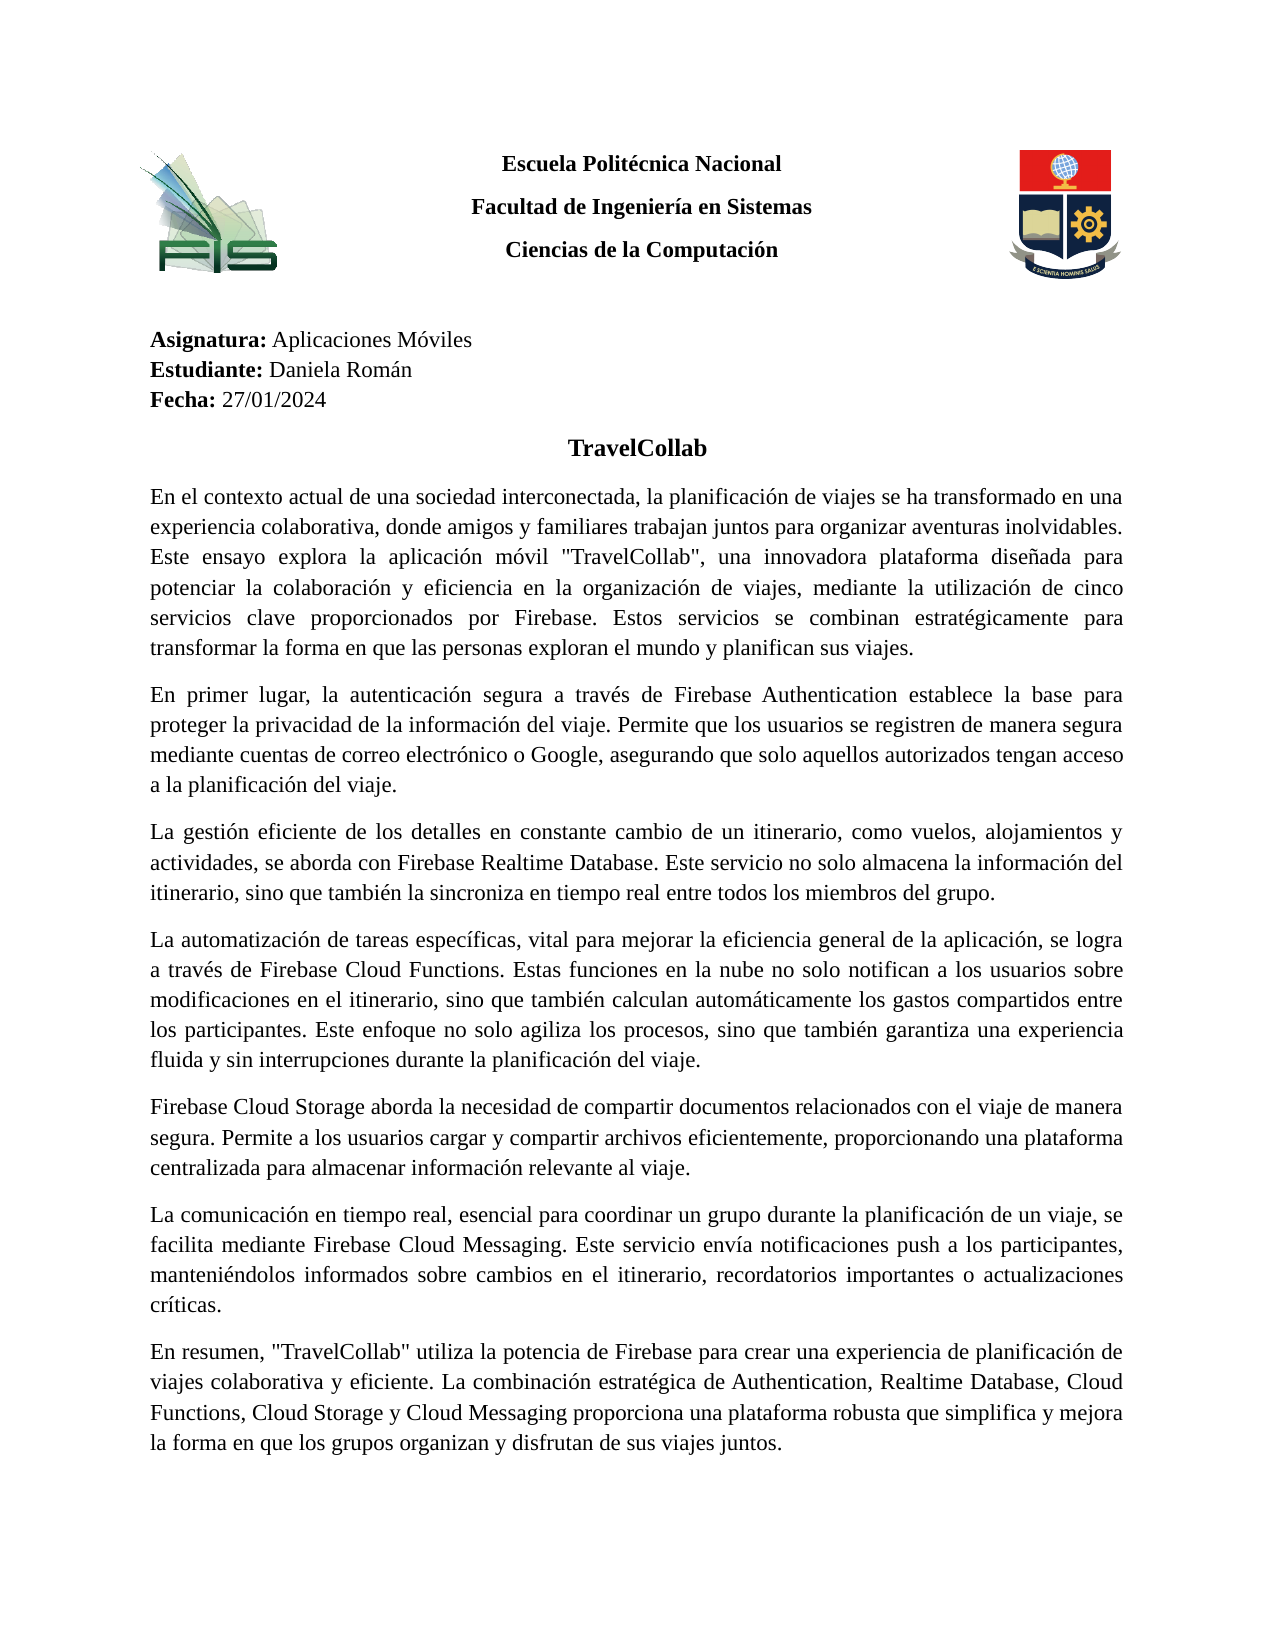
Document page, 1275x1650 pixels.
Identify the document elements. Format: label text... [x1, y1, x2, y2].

picture [1000, 150, 1130, 279]
text Escuela Politécnica Nacional [283, 150, 1000, 176]
text En primer lugar, la autenticación segura a través de Firebase Authentication establece la base para proteger la privacidad de la información del viaje. Permite que los usuarios se registren de manera segura mediante cuentas de correo electrónico o Google, asegurando que solo aquellos autorizados tengan acceso a la planificación del viaje. [150, 681, 1125, 798]
text Facultad de Ingeniería en Sistemas [283, 193, 1000, 219]
text La comunicación en tiempo real, esencial para coordinar un grupo durante la planificación de un viaje, se facilita mediante Firebase Cloud Messaging. Este servicio envía notificaciones push a los participantes, manteniéndolos informados sobre cambios en el itinerario, recordatorios importantes o actualizaciones críticas. [150, 1201, 1125, 1318]
text La automatización de tareas específicas, vital para mejorar la eficiencia general de la aplicación, se logra a través de Firebase Cloud Functions. Estas funciones en la nube no solo notifican a los usuarios sobre modificaciones en el itinerario, sino que también calculan automáticamente los gastos compartidos entre los participantes. Este enfoque no solo agiliza los procesos, sino que también garantiza una experiencia fluida y sin interrupciones durante la planificación del viaje. [150, 926, 1125, 1073]
text En el contexto actual de una sociedad interconectada, la planificación de viajes se ha transformado en una experiencia colaborativa, donde amigos y familiares trabajan juntos para organizar aventuras inolvidables. Este ensayo explora la aplicación móvil "TravelCollab", una innovadora plataforma diseñada para potenciar la colaboración y eficiencia en la organización de viajes, mediante la utilización de cinco servicios clave proporcionados por Firebase. Estos servicios se combinan estratégicamente para transformar la forma en que las personas exploran el mundo y planifican sus viajes. [150, 483, 1125, 660]
text TravelCollab [150, 433, 1125, 462]
picture [135, 150, 283, 279]
text Firebase Cloud Storage aborda la necesidad de compartir documentos relacionados con el viaje de manera segura. Permite a los usuarios cargar y compartir archivos eficientemente, proporcionando una plataforma centralizada para almacenar información relevante al viaje. [150, 1093, 1125, 1180]
text En resumen, "TravelCollab" utiliza la potencia de Firebase para crear una experiencia de planificación de viajes colaborativa y eficiente. La combinación estratégica de Authentication, Realtime Database, Cloud Functions, Cloud Storage y Cloud Messaging proporciona una plataforma robusta que simplifica y mejora la forma en que los grupos organizan y disfrutan de sus viajes juntos. [150, 1338, 1125, 1455]
text La gestión eficiente de los detalles en constante cambio de un itinerario, como vuelos, alojamientos y actividades, se aborda con Firebase Realtime Database. Este servicio no solo almacena la información del itinerario, sino que también la sincroniza en tiempo real entre todos los miembros del grupo. [150, 818, 1125, 905]
text Ciencias de la Computación [283, 236, 1000, 262]
text Asignatura: Aplicaciones Móviles Estudiante: Daniela Román Fecha: 27/01/2024 [150, 326, 1125, 413]
